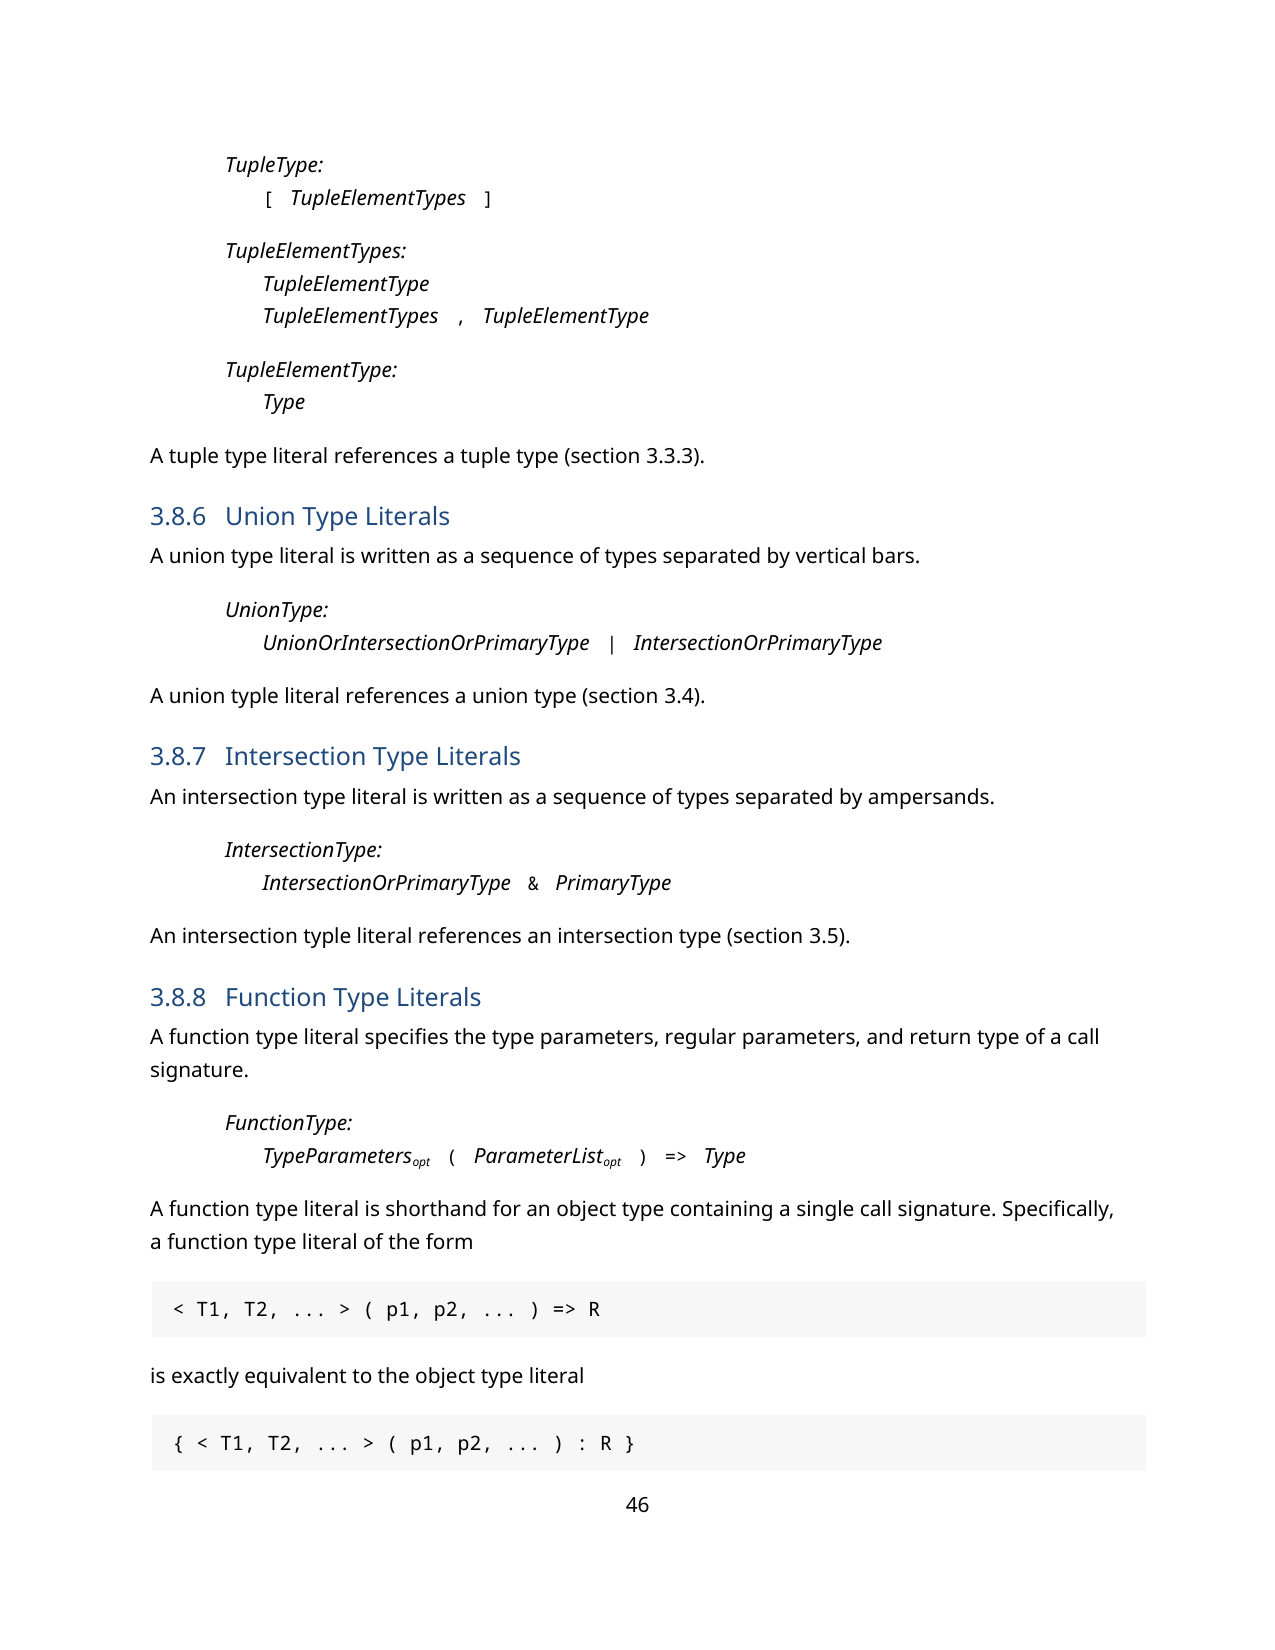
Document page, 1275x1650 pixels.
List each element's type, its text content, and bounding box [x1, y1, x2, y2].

text TupleType: [ TupleElementTypes ] [225, 150, 1125, 211]
text TupleElementType: Type [225, 355, 1125, 416]
subtitle Intersection Type Literals [150, 739, 1125, 773]
text UnionType: UnionOrIntersectionOrPrimaryType | IntersectionOrPrimaryType [225, 595, 1125, 656]
text { < T1, T2, ... > ( p1, p2, ... ) : R } [164, 1428, 1133, 1459]
text < T1, T2, ... > ( p1, p2, ... ) => R [164, 1293, 1133, 1324]
text An intersection typle literal references an intersection type (section 3.5). [150, 922, 1125, 950]
text is exactly equivalent to the object type literal [150, 1362, 1125, 1390]
subtitle Function Type Literals [150, 979, 1125, 1013]
text A tuple type literal references a tuple type (section 3.3.3). [150, 441, 1125, 469]
text IntersectionType: IntersectionOrPrimaryType & PrimaryType [225, 836, 1125, 897]
text An intersection type literal is written as a sequence of types separated by ampersands. [150, 782, 1125, 811]
text A function type literal specifies the type parameters, regular parameters, and return type of a call signature. [150, 1022, 1125, 1083]
text A function type literal is shorthand for an object type containing a single call signature. Specifically, a function type literal of the form [150, 1194, 1125, 1256]
text FunctionType: TypeParametersopt ( ParameterListopt ) => Type [225, 1108, 1125, 1169]
text A union type literal is written as a sequence of types separated by vertical bars. [150, 542, 1125, 570]
text A union typle literal references a union type (section 3.4). [150, 681, 1125, 709]
text TupleElementTypes: TupleElementType TupleElementTypes , TupleElementType [225, 236, 1125, 330]
subtitle Union Type Literals [150, 498, 1125, 532]
